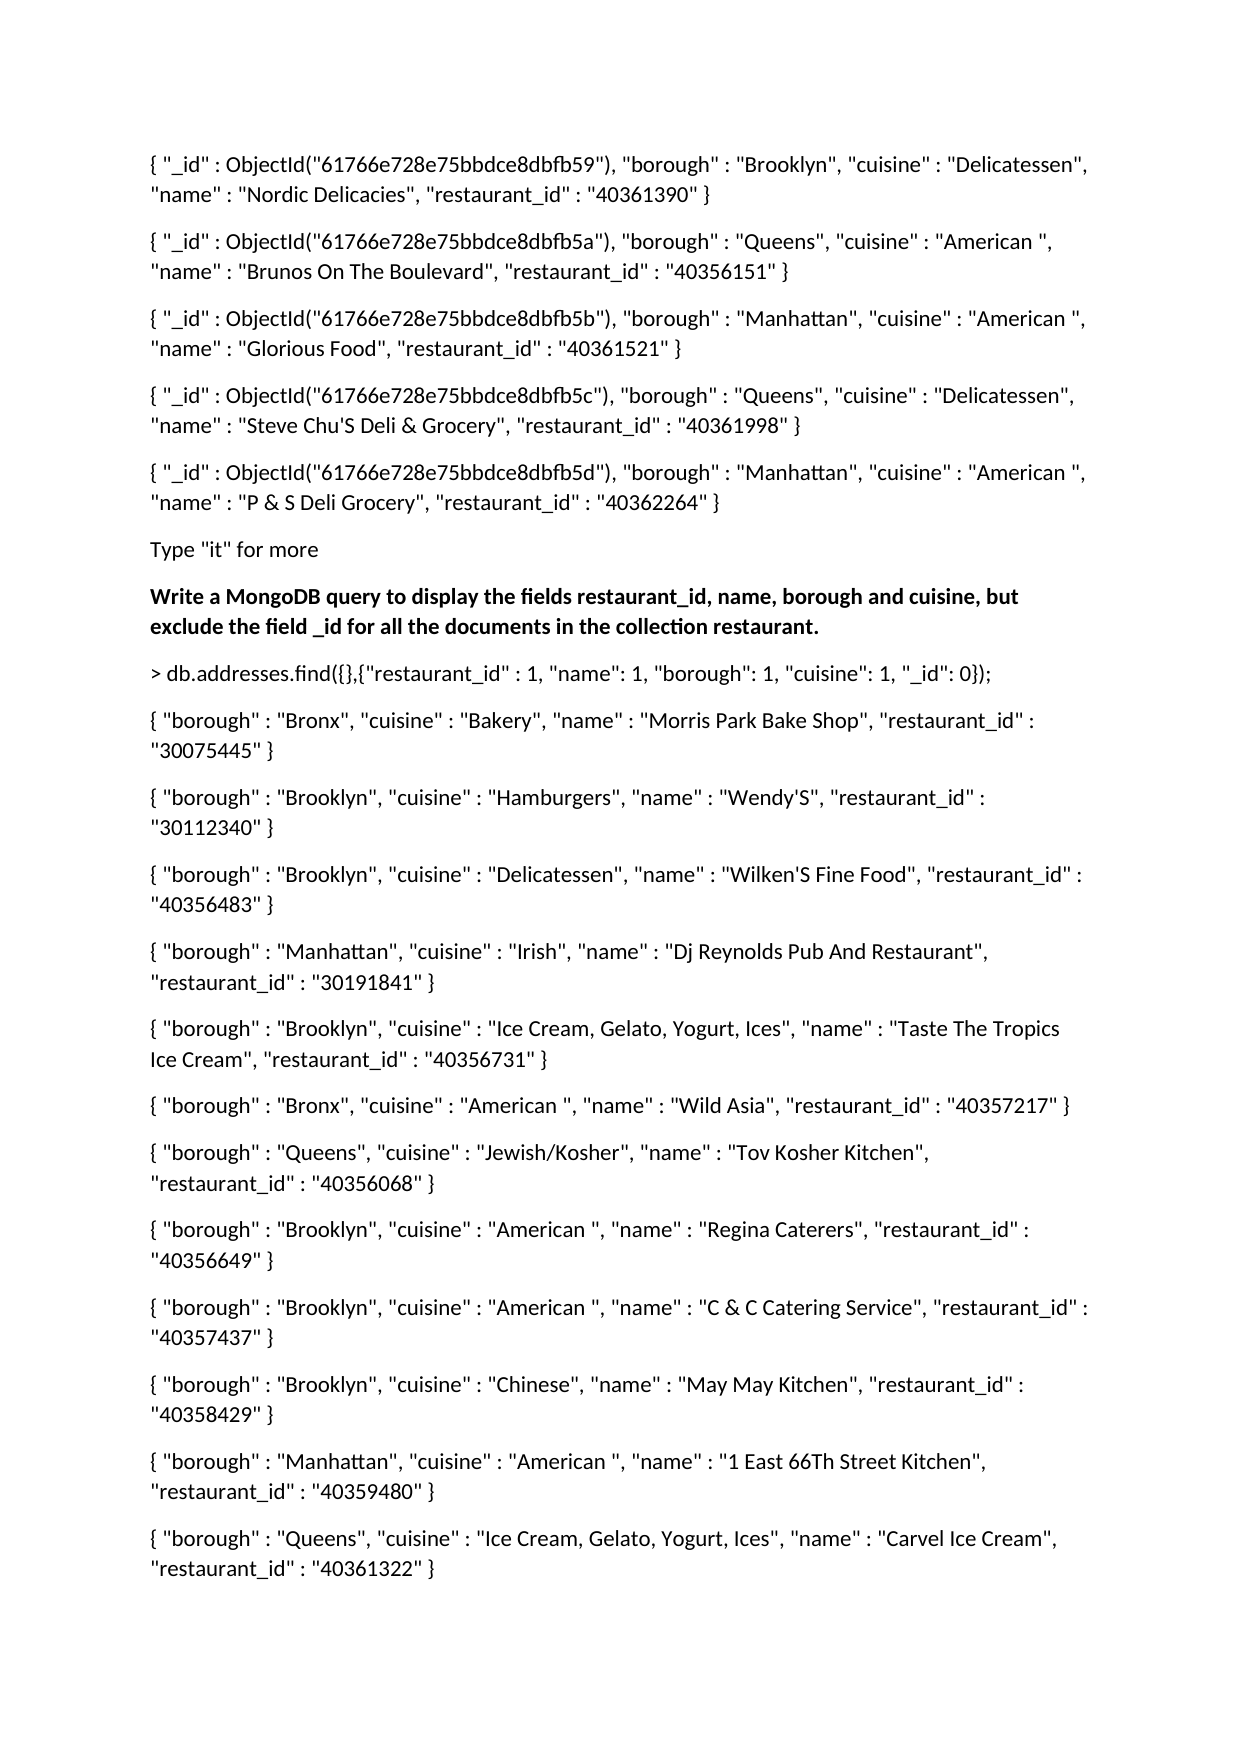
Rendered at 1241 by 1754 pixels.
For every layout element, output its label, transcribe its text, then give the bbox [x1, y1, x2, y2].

text > db.addresses.find({},{"restaurant_id" : 1, "name": 1, "borough": 1, "cuisine": 1, "_id": 0}); [150, 659, 1090, 687]
text { "_id" : ObjectId("61766e728e75bbdce8dbfb5a"), "borough" : "Queens", "cuisine" : "American ", "name" : "Brunos On The Boulevard", "restaurant_id" : "40356151" } [150, 227, 1090, 285]
text { "borough" : "Queens", "cuisine" : "Ice Cream, Gelato, Yogurt, Ices", "name" : "Carvel Ice Cream", "restaurant_id" : "40361322" } [150, 1524, 1090, 1582]
text { "borough" : "Brooklyn", "cuisine" : "Ice Cream, Gelato, Yogurt, Ices", "name" : "Taste The Tropics Ice Cream", "restaurant_id" : "40356731" } [150, 1014, 1090, 1073]
text { "_id" : ObjectId("61766e728e75bbdce8dbfb5d"), "borough" : "Manhattan", "cuisine" : "American ", "name" : "P & S Deli Grocery", "restaurant_id" : "40362264" } [150, 458, 1090, 517]
text { "borough" : "Brooklyn", "cuisine" : "Hamburgers", "name" : "Wendy'S", "restaurant_id" : "30112340" } [150, 783, 1090, 842]
text { "borough" : "Bronx", "cuisine" : "American ", "name" : "Wild Asia", "restaurant_id" : "40357217" } [150, 1092, 1090, 1120]
text Write a MongoDB query to display the fields restaurant_id, name, borough and cuisine, but exclude the field _id for all the documents in the collection restaurant. [150, 582, 1090, 641]
text { "borough" : "Manhattan", "cuisine" : "American ", "name" : "1 East 66Th Street Kitchen", "restaurant_id" : "40359480" } [150, 1447, 1090, 1505]
text { "borough" : "Bronx", "cuisine" : "Bakery", "name" : "Morris Park Bake Shop", "restaurant_id" : "30075445" } [150, 706, 1090, 764]
text { "borough" : "Brooklyn", "cuisine" : "Chinese", "name" : "May May Kitchen", "restaurant_id" : "40358429" } [150, 1370, 1090, 1428]
text { "borough" : "Brooklyn", "cuisine" : "Delicatessen", "name" : "Wilken'S Fine Food", "restaurant_id" : "40356483" } [150, 860, 1090, 919]
text { "borough" : "Brooklyn", "cuisine" : "American ", "name" : "C & C Catering Service", "restaurant_id" : "40357437" } [150, 1293, 1090, 1351]
text { "borough" : "Queens", "cuisine" : "Jewish/Kosher", "name" : "Tov Kosher Kitchen", "restaurant_id" : "40356068" } [150, 1138, 1090, 1197]
text { "_id" : ObjectId("61766e728e75bbdce8dbfb5b"), "borough" : "Manhattan", "cuisine" : "American ", "name" : "Glorious Food", "restaurant_id" : "40361521" } [150, 304, 1090, 362]
text { "borough" : "Brooklyn", "cuisine" : "American ", "name" : "Regina Caterers", "restaurant_id" : "40356649" } [150, 1216, 1090, 1274]
text { "borough" : "Manhattan", "cuisine" : "Irish", "name" : "Dj Reynolds Pub And Restaurant", "restaurant_id" : "30191841" } [150, 937, 1090, 996]
text { "_id" : ObjectId("61766e728e75bbdce8dbfb59"), "borough" : "Brooklyn", "cuisine" : "Delicatessen", "name" : "Nordic Delicacies", "restaurant_id" : "40361390" } [150, 150, 1090, 208]
text Type "it" for more [150, 535, 1090, 563]
text { "_id" : ObjectId("61766e728e75bbdce8dbfb5c"), "borough" : "Queens", "cuisine" : "Delicatessen", "name" : "Steve Chu'S Deli & Grocery", "restaurant_id" : "40361998" } [150, 381, 1090, 439]
